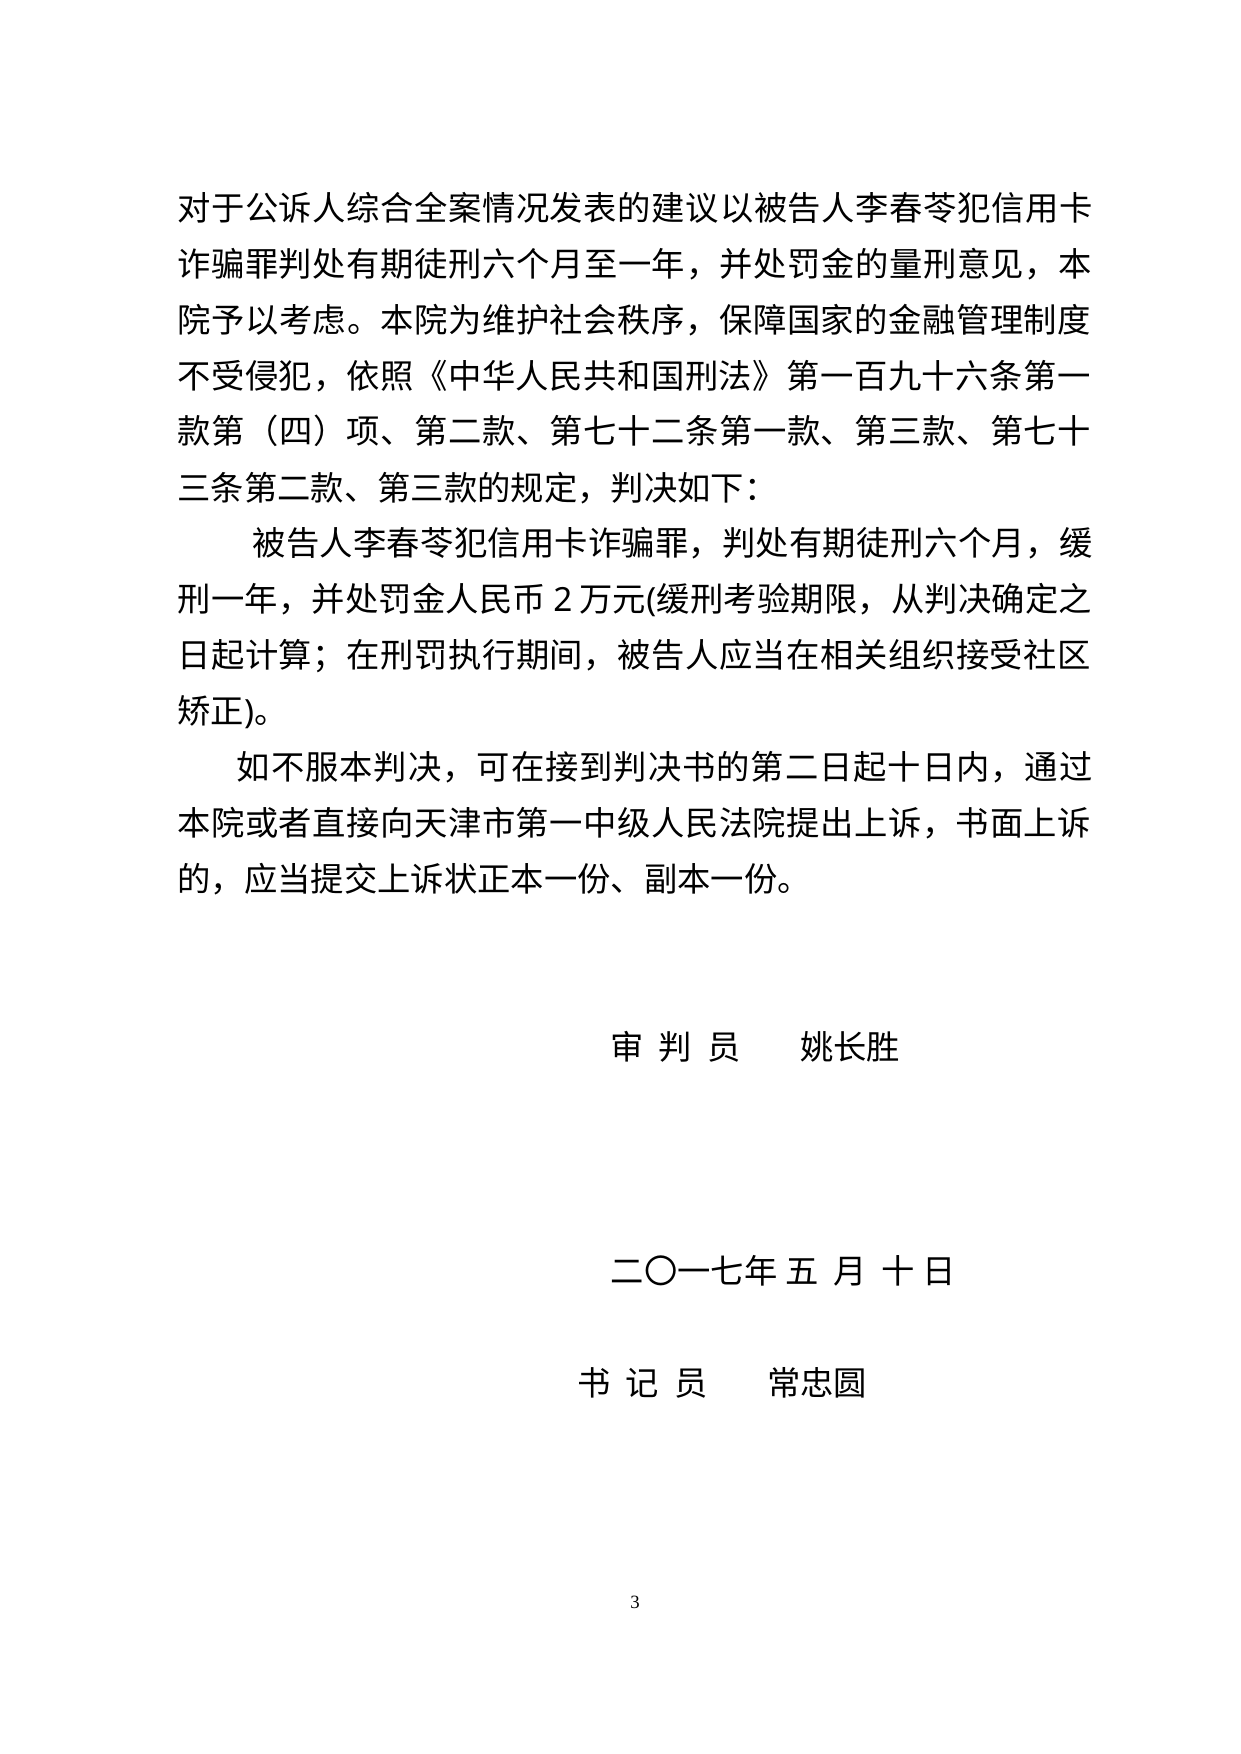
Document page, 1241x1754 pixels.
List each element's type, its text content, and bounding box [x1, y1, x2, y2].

text 审 判 员 姚长胜 [177, 1017, 1026, 1073]
text 二〇一七年 五 月 十 日 [177, 1241, 1026, 1296]
text 如不服本判决，可在接到判决书的第二日起十日内，通过本院或者直接向天津市第一中级人民法院提出上诉，书面上诉的，应当提交上诉状正本一份、副本一份。 [177, 737, 1092, 905]
text 被告人李春苓犯信用卡诈骗罪，判处有期徒刑六个月，缓刑一年，并处罚金人民币2万元(缓刑考验期限，从判决确定之日起计算；在刑罚执行期间，被告人应当在相关组织接受社区矫正)。 [177, 513, 1092, 737]
text 书 记 员 常忠圆 [177, 1352, 1026, 1408]
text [177, 178, 1092, 513]
